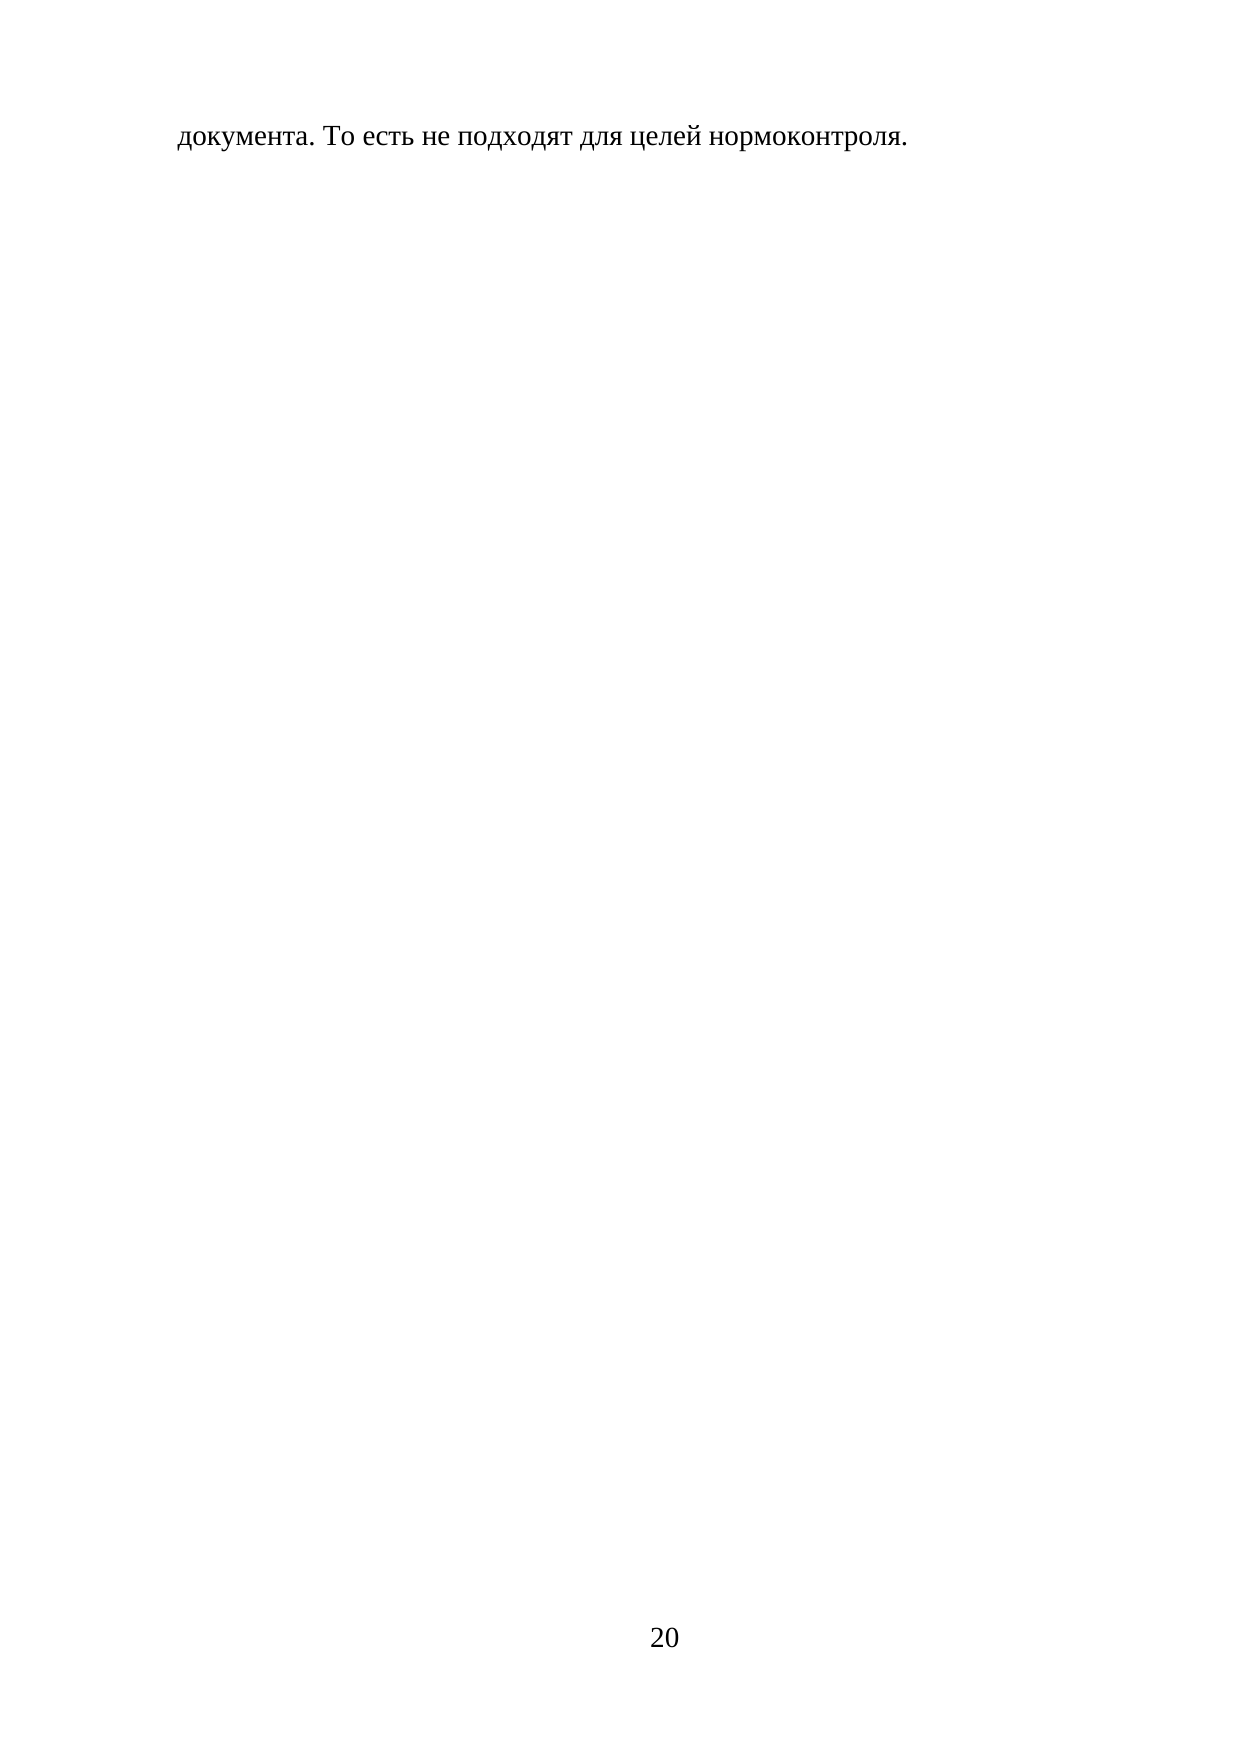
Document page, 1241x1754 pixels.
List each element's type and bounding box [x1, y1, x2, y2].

list [177, 118, 1152, 152]
